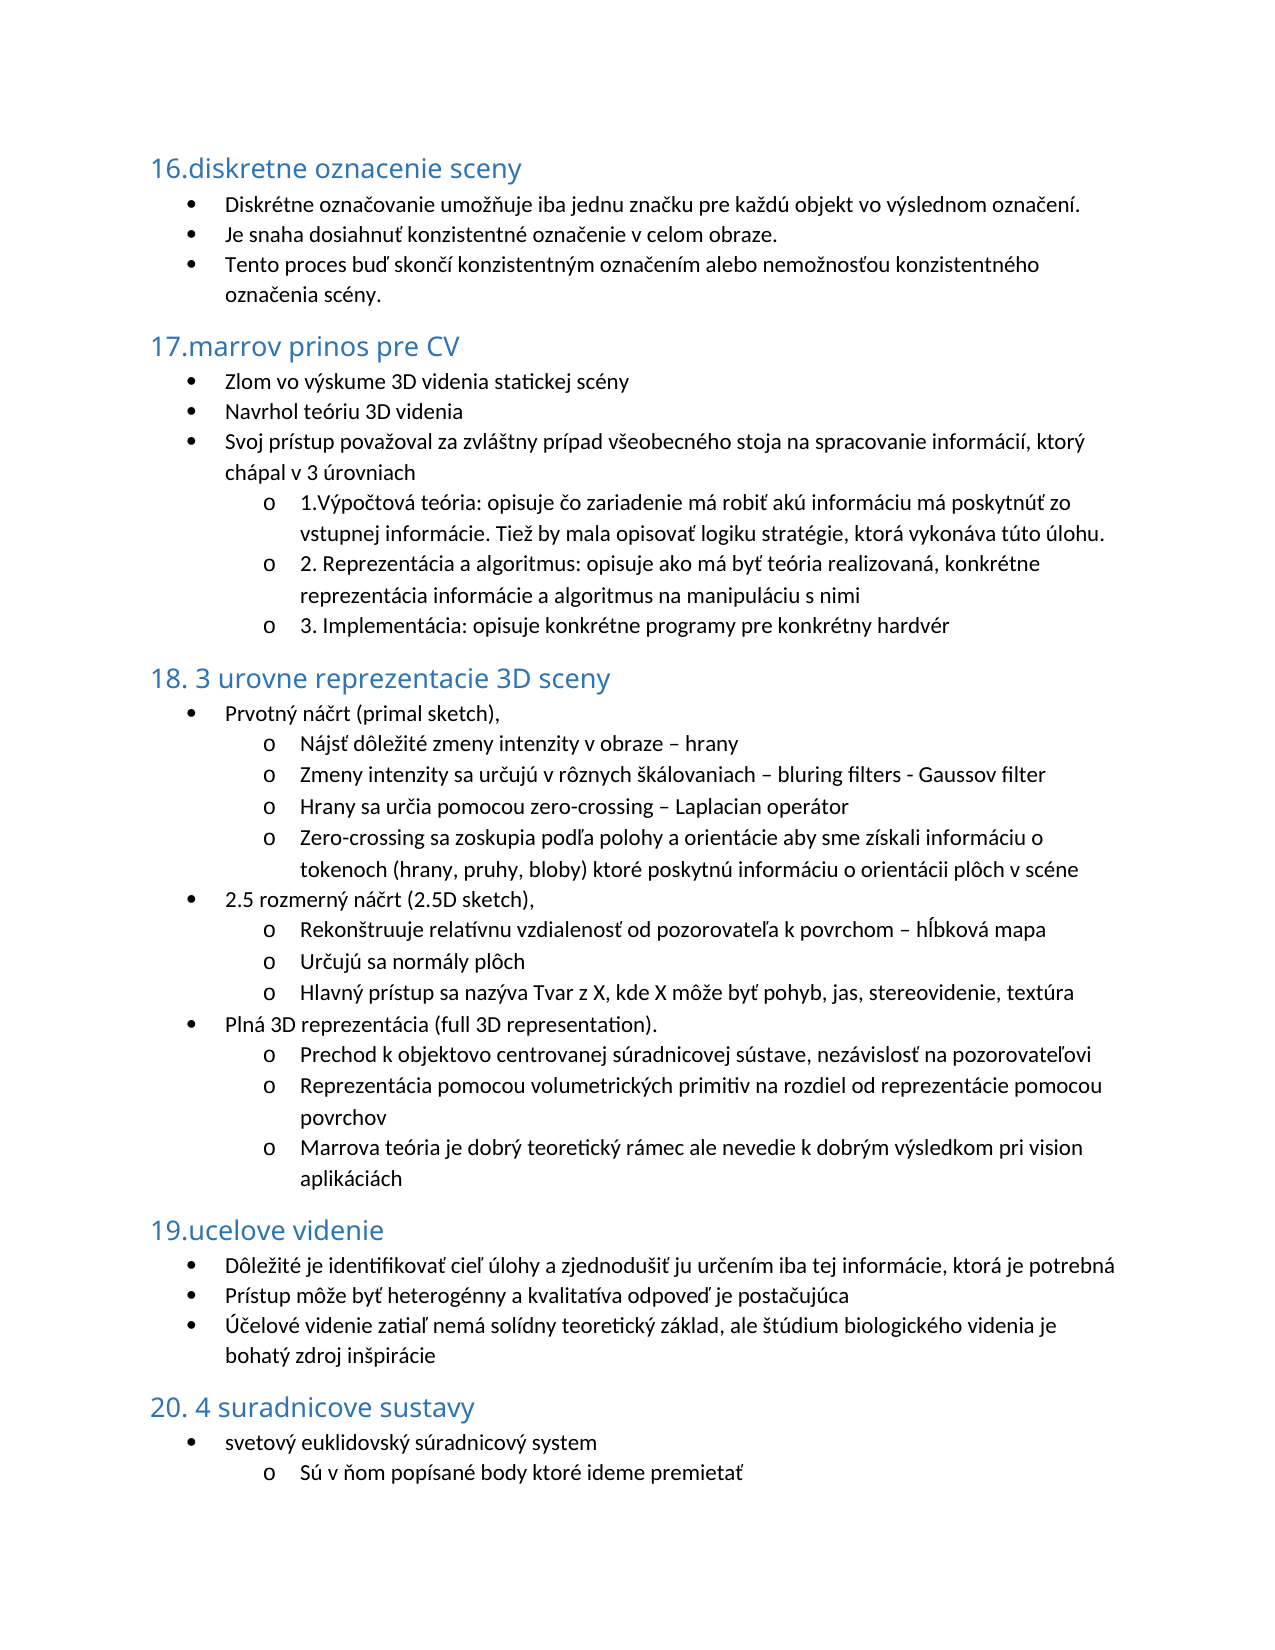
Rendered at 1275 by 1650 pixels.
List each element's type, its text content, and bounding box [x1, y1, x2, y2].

list Tento proces buď skončí konzistentným označením alebo nemožnosťou konzistentného označenia scény. [187, 250, 1125, 308]
list Zmeny intenzity sa určujú v rôznych škálovaniach – bluring filters - Gaussov filter [262, 761, 1125, 790]
list svetový euklidovský súradnicový system [187, 1428, 1125, 1456]
list 3. Implementácia: opisuje konkrétne programy pre konkrétny hardvér [262, 611, 1125, 640]
list Plná 3D reprezentácia (full 3D representation). [187, 1010, 1125, 1038]
list Zlom vo výskume 3D videnia statickej scény [187, 367, 1125, 395]
subtitle 16.diskretne oznacenie sceny [150, 150, 1125, 187]
subtitle 19.ucelove videnie [150, 1211, 1125, 1248]
list Sú v ňom popísané body ktoré ideme premietať [262, 1458, 1125, 1488]
list Prechod k objektovo centrovanej súradnicovej sústave, nezávislosť na pozorovateľovi [262, 1040, 1125, 1069]
list Prístup môže byť heterogénny a kvalitatíva odpoveď je postačujúca [187, 1281, 1125, 1309]
list Navrhol teóriu 3D videnia [187, 397, 1125, 425]
list Hrany sa určia pomocou zero-crossing – Laplacian operátor [262, 792, 1125, 821]
list Hlavný prístup sa nazýva Tvar z X, kde X môže byť pohyb, jas, stereovidenie, textúra [262, 978, 1125, 1007]
list Prvotný náčrt (primal sketch), [187, 699, 1125, 727]
list Reprezentácia pomocou volumetrických primitiv na rozdiel od reprezentácie pomocou povrchov [262, 1071, 1125, 1131]
list Svoj prístup považoval za zvláštny prípad všeobecného stoja na spracovanie informácií, ktorý chápal v 3 úrovniach [187, 427, 1125, 486]
list Nájsť dôležité zmeny intenzity v obraze – hrany [262, 729, 1125, 758]
list Diskrétne označovanie umožňuje iba jednu značku pre každú objekt vo výslednom označení. [187, 190, 1125, 218]
list Dôležité je identifikovať cieľ úlohy a zjednodušiť ju určením iba tej informácie, ktorá je potrebná [187, 1251, 1125, 1279]
list 2.5 rozmerný náčrt (2.5D sketch), [187, 885, 1125, 913]
list 1.Výpočtová teória: opisuje čo zariadenie má robiť akú informáciu má poskytnúť zo vstupnej informácie. Tiež by mala opisovať logiku stratégie, ktorá vykonáva túto úlohu. [262, 488, 1125, 547]
list Zero-crossing sa zoskupia podľa polohy a orientácie aby sme získali informáciu o tokenoch (hrany, pruhy, bloby) ktoré poskytnú informáciu o orientácii plôch v scéne [262, 823, 1125, 883]
list Je snaha dosiahnuť konzistentné označenie v celom obraze. [187, 220, 1125, 248]
list Určujú sa normály plôch [262, 947, 1125, 976]
subtitle 18. 3 urovne reprezentacie 3D sceny [150, 659, 1125, 696]
list 2. Reprezentácia a algoritmus: opisuje ako má byť teória realizovaná, konkrétne reprezentácia informácie a algoritmus na manipuláciu s nimi [262, 549, 1125, 609]
list Účelové videnie zatiaľ nemá solídny teoretický základ, ale štúdium biologického videnia je bohatý zdroj inšpirácie [187, 1311, 1125, 1369]
subtitle 17.marrov prinos pre CV [150, 327, 1125, 364]
subtitle 20. 4 suradnicove sustavy [150, 1388, 1125, 1425]
list Marrova teória je dobrý teoretický rámec ale nevedie k dobrým výsledkom pri vision aplikáciách [262, 1133, 1125, 1192]
list Rekonštruuje relatívnu vzdialenosť od pozorovateľa k povrchom – hĺbková mapa [262, 915, 1125, 944]
